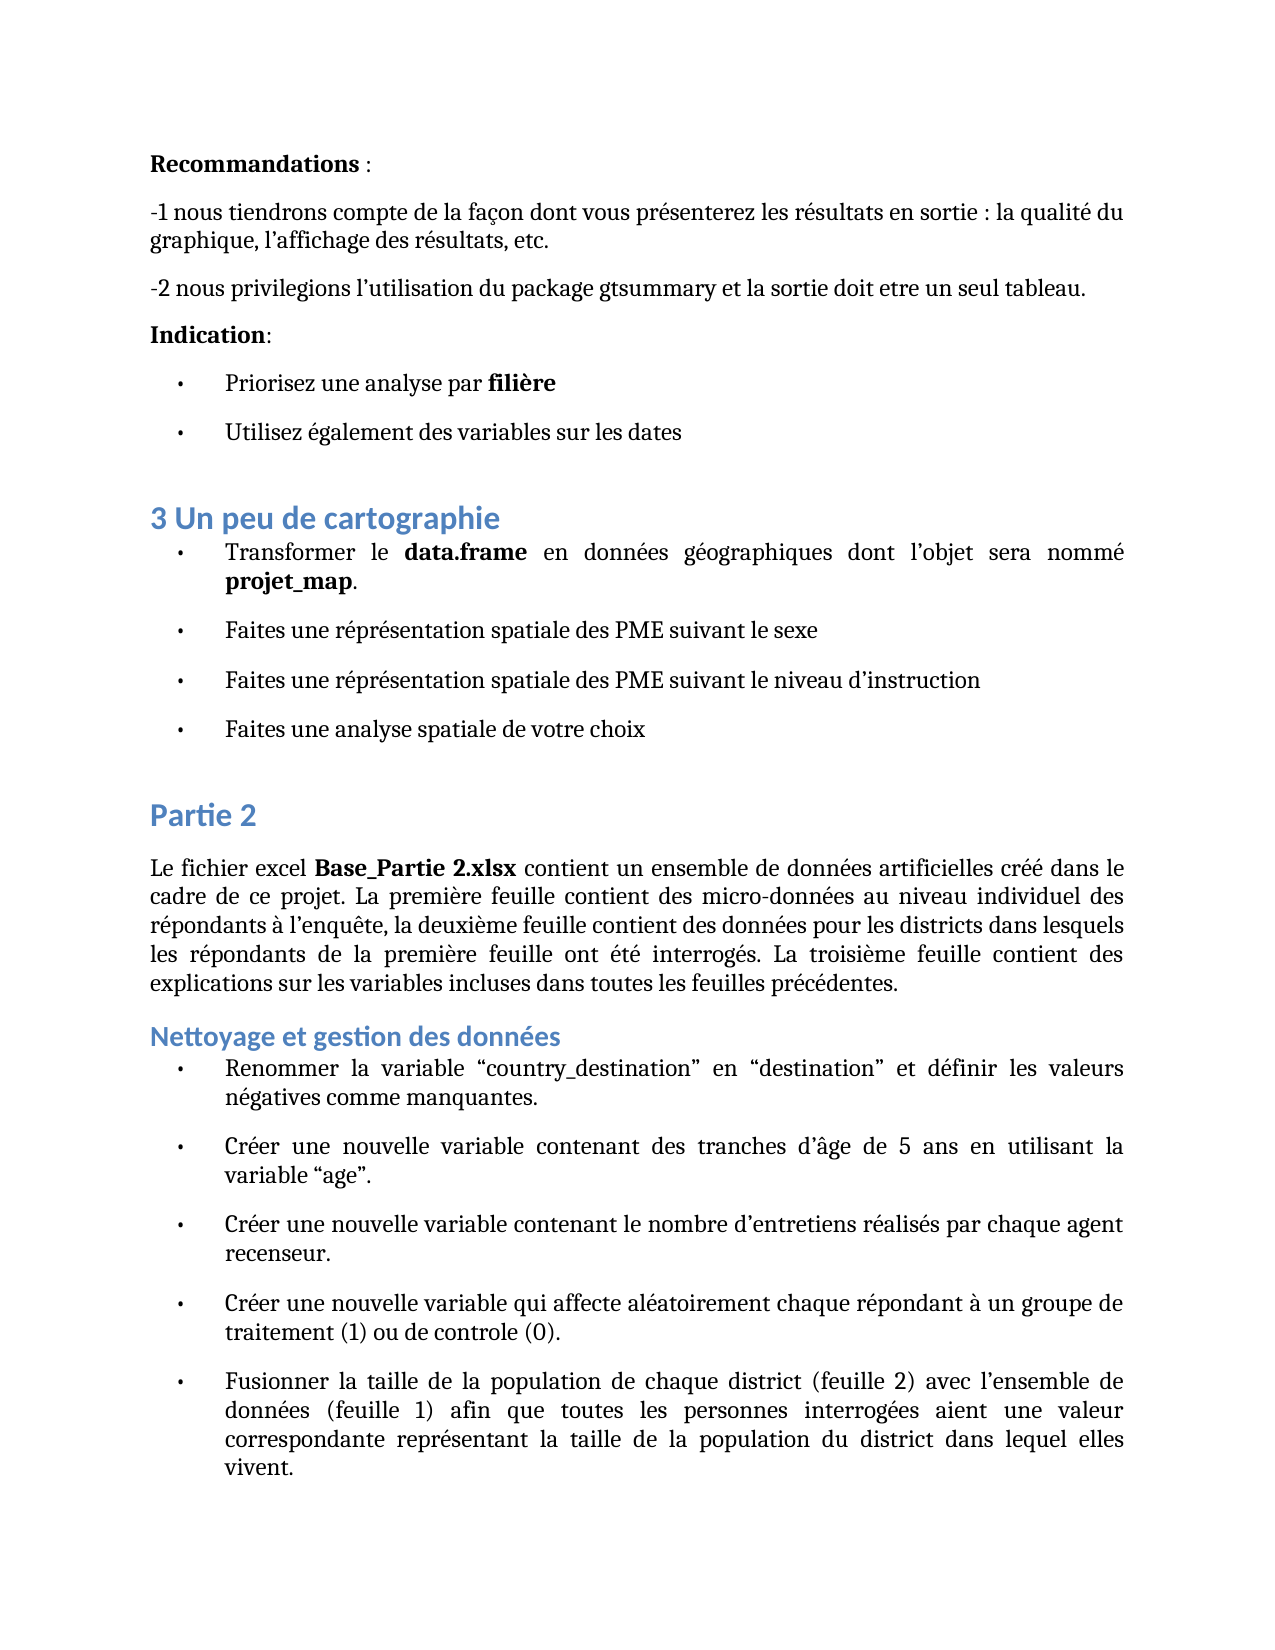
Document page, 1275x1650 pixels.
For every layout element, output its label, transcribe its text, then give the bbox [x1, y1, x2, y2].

list Créer une nouvelle variable contenant des tranches d’âge de 5 ans en utilisant la variable “age”. [175, 1132, 1125, 1189]
text Indication: [150, 321, 1125, 350]
text -2 nous privilegions l’utilisation du package gtsummary et la sortie doit etre un seul tableau. [150, 274, 1125, 302]
list Renommer la variable “country_destination” en “destination” et définir les valeurs négatives comme manquantes. [175, 1054, 1125, 1111]
list Utilisez également des variables sur les dates [175, 418, 1125, 447]
text Le fichier excel Base_Partie 2.xlsx contient un ensemble de données artificielles créé dans le cadre de ce projet. La première feuille contient des micro-données au niveau individuel des répondants à l’enquête, la deuxième feuille contient des données pour les districts dans lesquels les répondants de la première feuille ont été interrogés. La troisième feuille contient des explications sur les variables incluses dans toutes les feuilles précédentes. [150, 853, 1125, 997]
list Créer une nouvelle variable qui affecte aléatoirement chaque répondant à un groupe de traitement (1) ou de controle (0). [175, 1289, 1125, 1346]
list Priorisez une analyse par filière [175, 369, 1125, 397]
subtitle Partie 2 [150, 794, 1125, 835]
list Créer une nouvelle variable contenant le nombre d’entretiens réalisés par chaque agent recenseur. [175, 1210, 1125, 1268]
text Recommandations : [150, 150, 1125, 179]
list Faites une réprésentation spatiale des PME suivant le sexe [175, 616, 1125, 645]
list Faites une réprésentation spatiale des PME suivant le niveau d’instruction [175, 666, 1125, 694]
list Faites une analyse spatiale de votre choix [175, 715, 1125, 744]
text -1 nous tiendrons compte de la façon dont vous présenterez les résultats en sortie : la qualité du graphique, l’affichage des résultats, etc. [150, 197, 1125, 255]
list Transformer le data.frame en données géographiques dont l’objet sera nommé projet_map. [175, 538, 1125, 595]
list Fusionner la taille de la population de chaque district (feuille 2) avec l’ensemble de données (feuille 1) afin que toutes les personnes interrogées aient une valeur correspondante représentant la taille de la population du district dans lequel elles vivent. [175, 1367, 1125, 1482]
subtitle Nettoyage et gestion des données [150, 1018, 1125, 1054]
subtitle 3 Un peu de cartographie [150, 497, 1125, 538]
